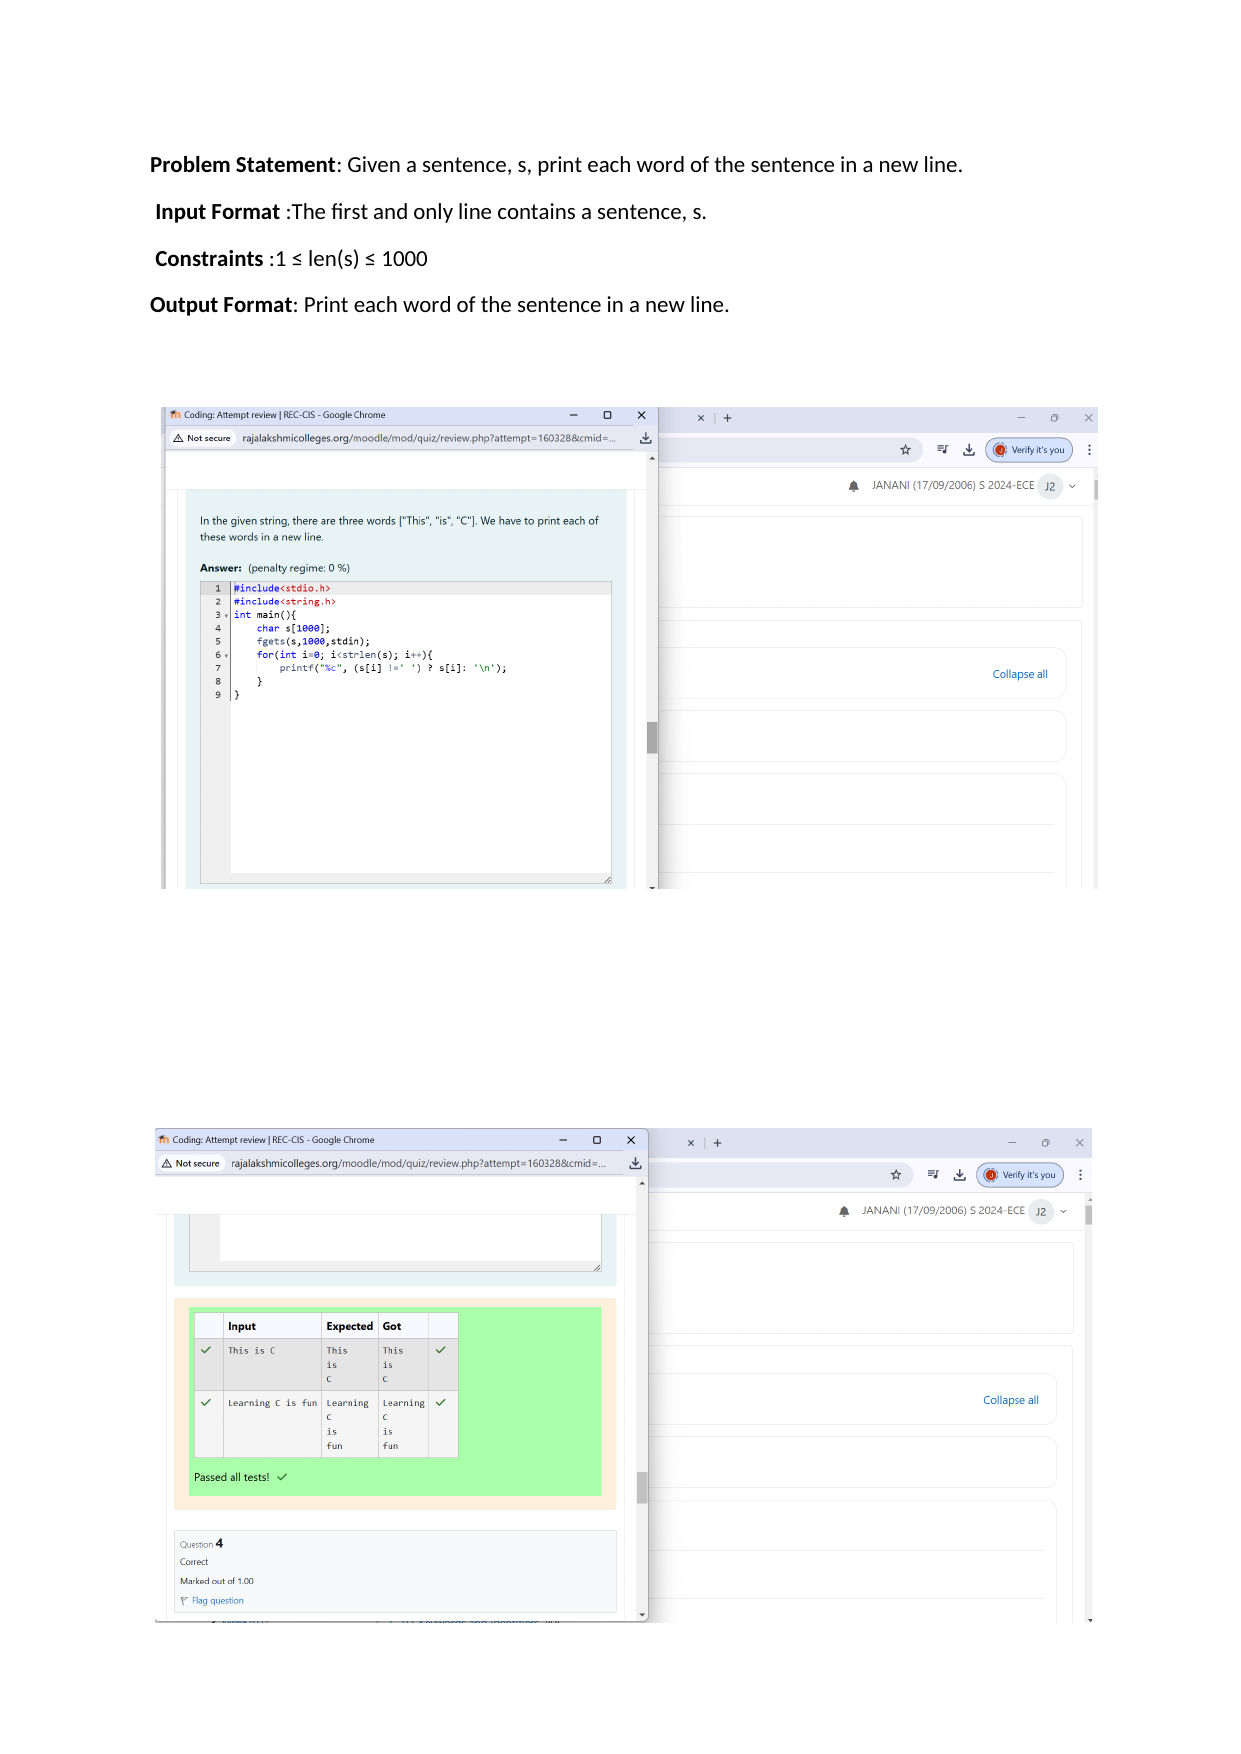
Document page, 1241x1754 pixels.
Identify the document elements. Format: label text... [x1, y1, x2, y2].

text Problem Statement: Given a sentence, s, print each word of the sentence in a new line. [150, 150, 1090, 178]
picture [160, 407, 1098, 889]
text Output Format: Print each word of the sentence in a new line. [150, 291, 1090, 319]
picture [154, 1128, 1092, 1622]
text Input Format :The first and only line contains a sentence, s. [150, 197, 1090, 225]
text Constraints :1 ≤ len(s) ≤ 1000 [150, 244, 1090, 272]
